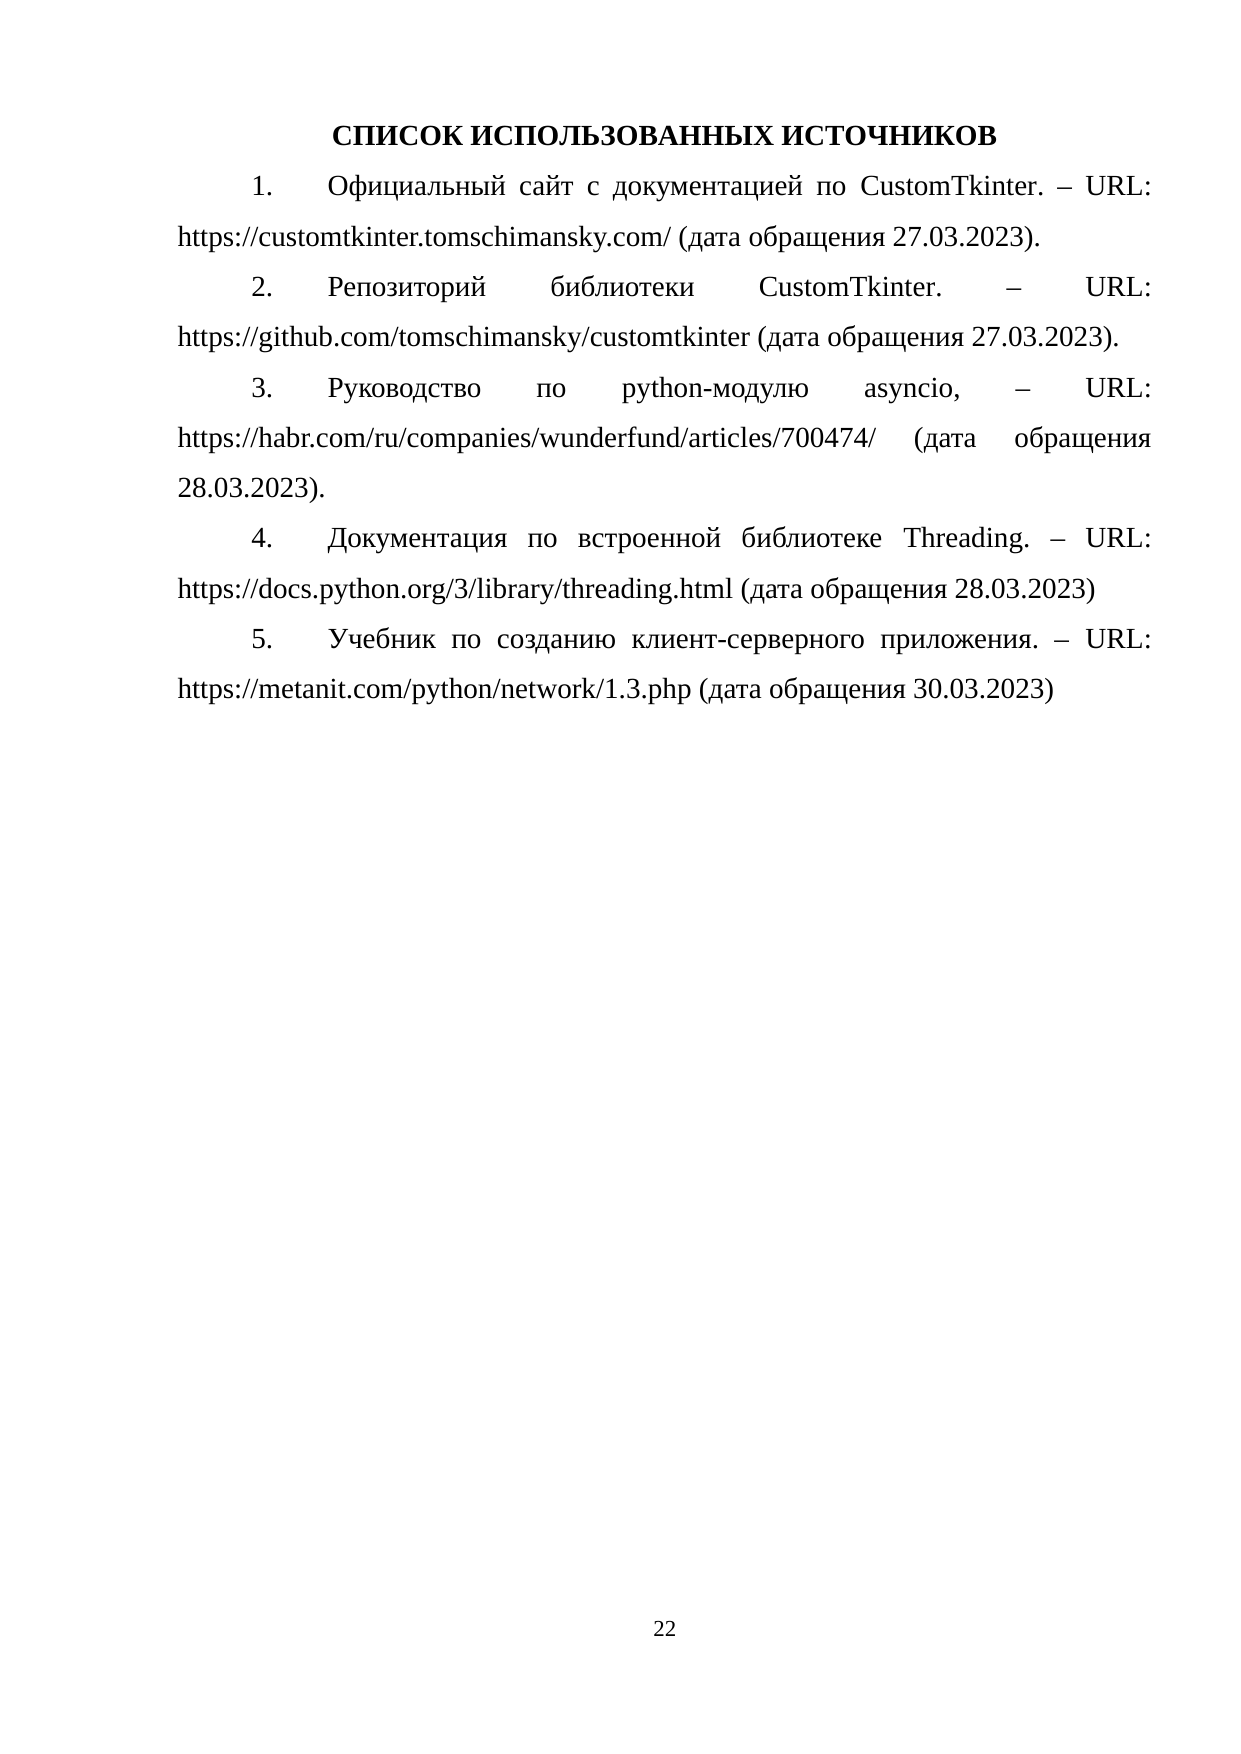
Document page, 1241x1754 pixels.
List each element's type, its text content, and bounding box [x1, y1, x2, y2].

list Учебник по созданию клиент-серверного приложения. – URL: https://metanit.com/python/network/1.3.php (дата обращения 30.03.2023) [177, 621, 1152, 705]
list Репозиторий библиотеки CustomTkinter. – URL: https://github.com/tomschimansky/customtkinter (дата обращения 27.03.2023). [177, 269, 1152, 353]
list Документация по встроенной библиотеке Threading. – URL: https://docs.python.org/3/library/threading.html (дата обращения 28.03.2023) [177, 521, 1152, 604]
list Официальный сайт с документацией по CustomTkinter. – URL: https://customtkinter.tomschimansky.com/ (дата обращения 27.03.2023). [177, 168, 1152, 252]
list Руководство по python-модулю asyncio, – URL: https://habr.com/ru/companies/wunderfund/articles/700474/ (дата обращения 28.03.2023). [177, 370, 1152, 504]
text СПИСОК ИСПОЛЬЗОВАННЫХ ИСТОЧНИКОВ [177, 118, 1152, 152]
